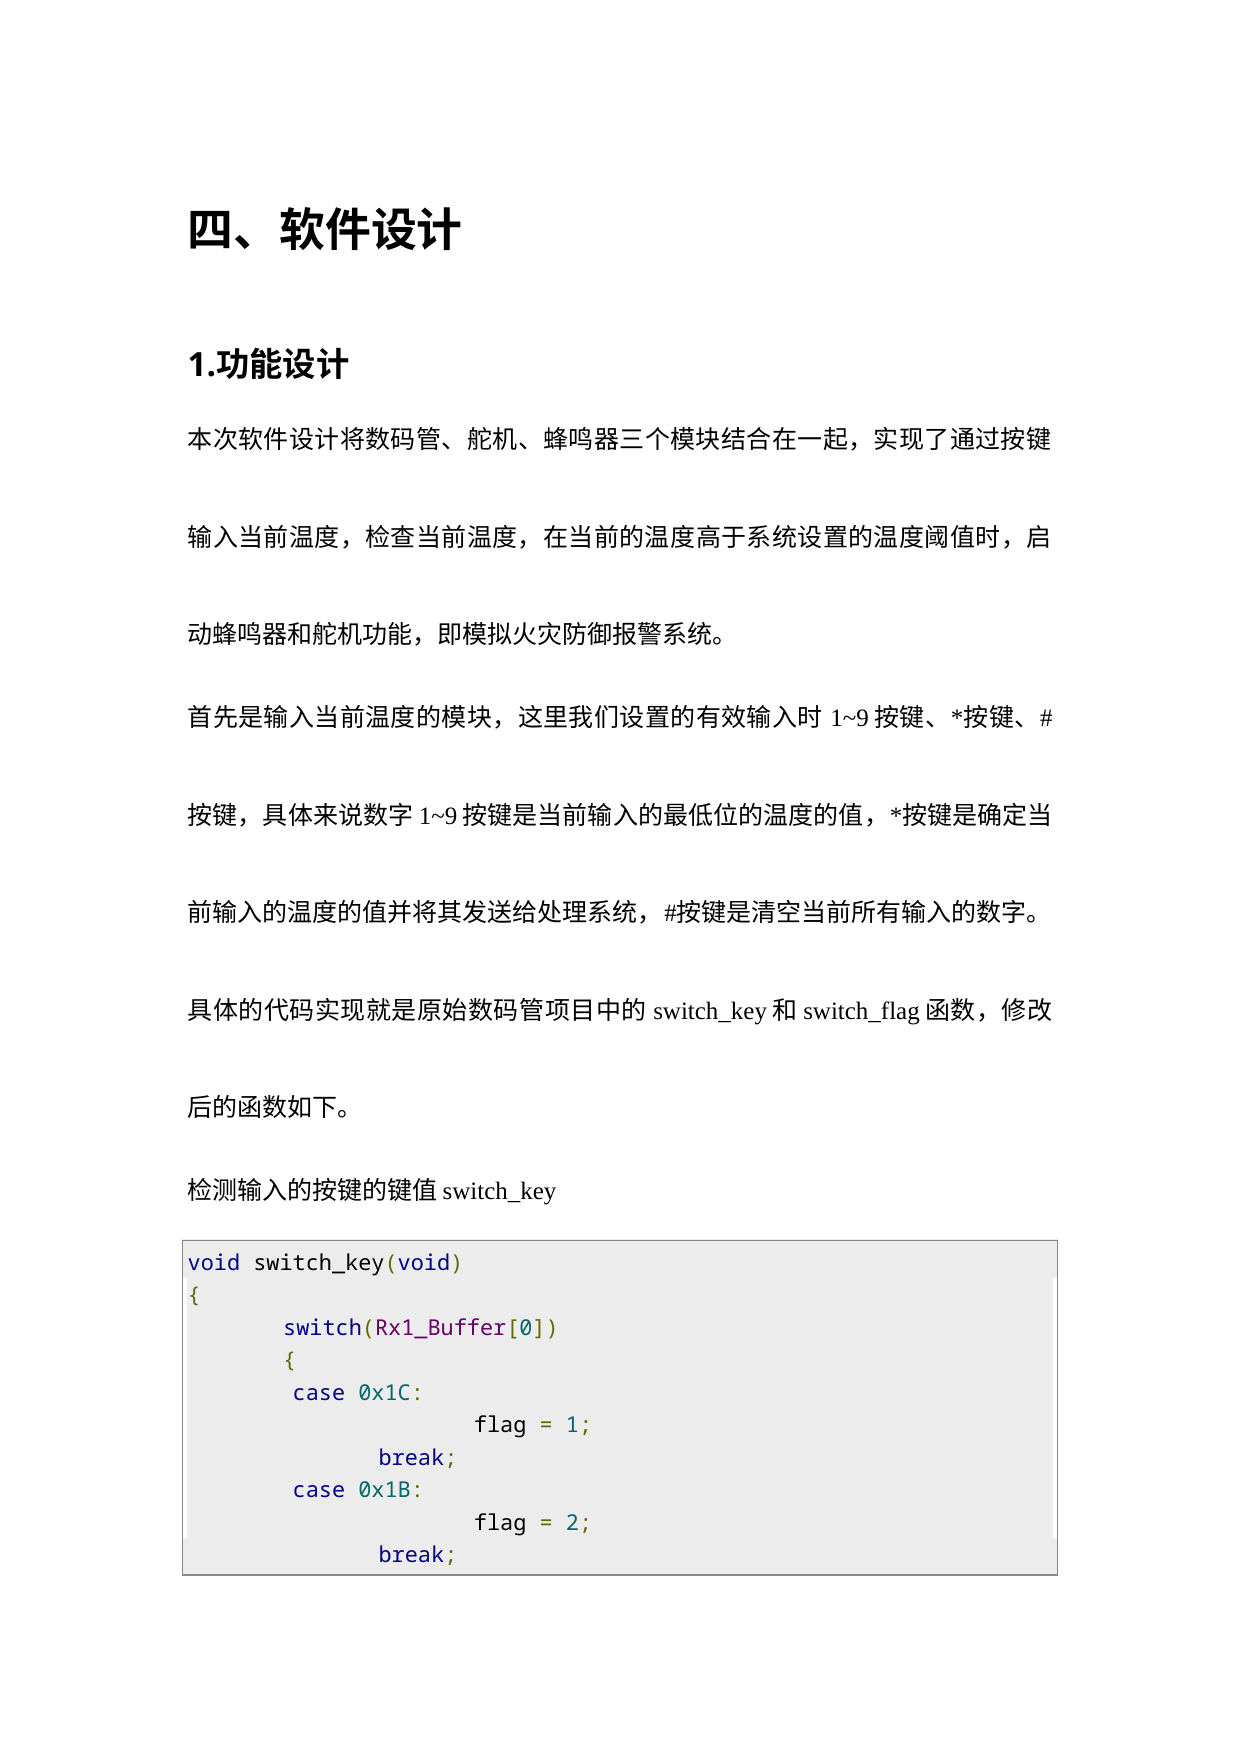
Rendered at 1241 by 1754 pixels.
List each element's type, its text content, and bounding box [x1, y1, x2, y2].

text { [187, 1278, 1053, 1310]
text switch(Rx1_Buffer[0]) [187, 1310, 1053, 1343]
text flag = 2; [187, 1505, 1053, 1532]
text break; [187, 1440, 1053, 1473]
text { [187, 1343, 1053, 1375]
text 首先是输入当前温度的模块，这里我们设置的有效输入时1~9按键、*按键、#按键，具体来说数字1~9按键是当前输入的最低位的温度的值，*按键是确定当前输入的温度的值并将其发送给处理系统，#按键是清空当前所有输入的数字。具体的代码实现就是原始数码管项目中的switch_key和switch_flag函数，修改后的函数如下。 [187, 683, 1053, 1138]
text flag = 1; [187, 1408, 1053, 1440]
subtitle 1.功能设计 [187, 330, 1053, 395]
text 本次软件设计将数码管、舵机、蜂鸣器三个模块结合在一起，实现了通过按键输入当前温度，检查当前温度，在当前的温度高于系统设置的温度阈值时，启动蜂鸣器和舵机功能，即模拟火灾防御报警系统。 [187, 405, 1053, 665]
text 检测输入的按键的键值switch_key [187, 1156, 1053, 1221]
text case 0x1B: [187, 1473, 1053, 1505]
subtitle 四、软件设计 [187, 178, 1053, 276]
text void switch_key(void) [183, 1241, 1057, 1278]
text case 0x1C: [187, 1375, 1053, 1408]
text break; [183, 1532, 1057, 1574]
